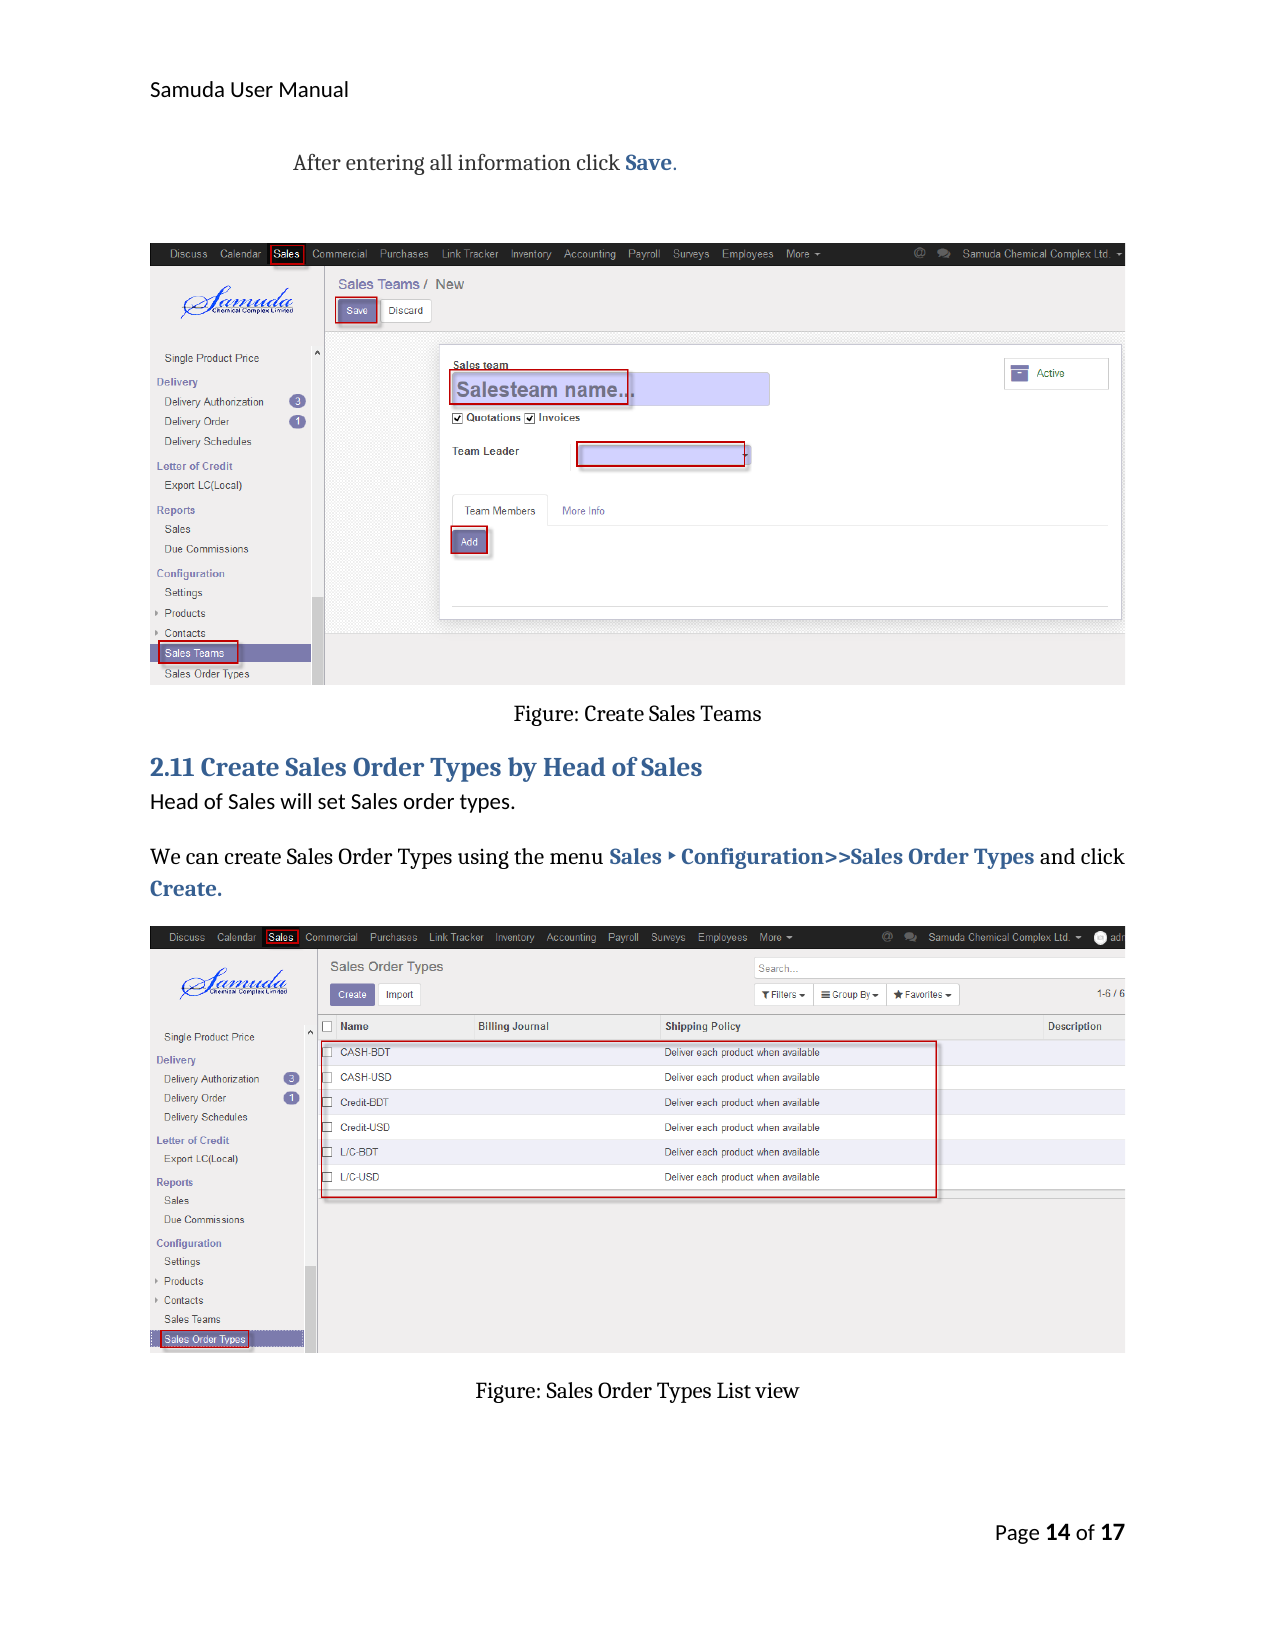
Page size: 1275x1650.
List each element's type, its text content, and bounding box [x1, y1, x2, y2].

subtitle 2.11 Create Sales Order Types by Head of Sales [150, 752, 1125, 783]
text Figure: Sales Order Types List view [150, 1378, 1125, 1404]
text We can create Sales Order Types using the menu Sales ‣ Configuration>>Sales Order Types and click Create. [150, 840, 1125, 902]
picture [150, 926, 1125, 1353]
picture [150, 243, 1125, 685]
text Figure: Create Sales Teams [150, 701, 1125, 727]
text Head of Sales will set Sales order types. [150, 787, 1125, 815]
text After entering all information click Save. [187, 150, 1125, 176]
